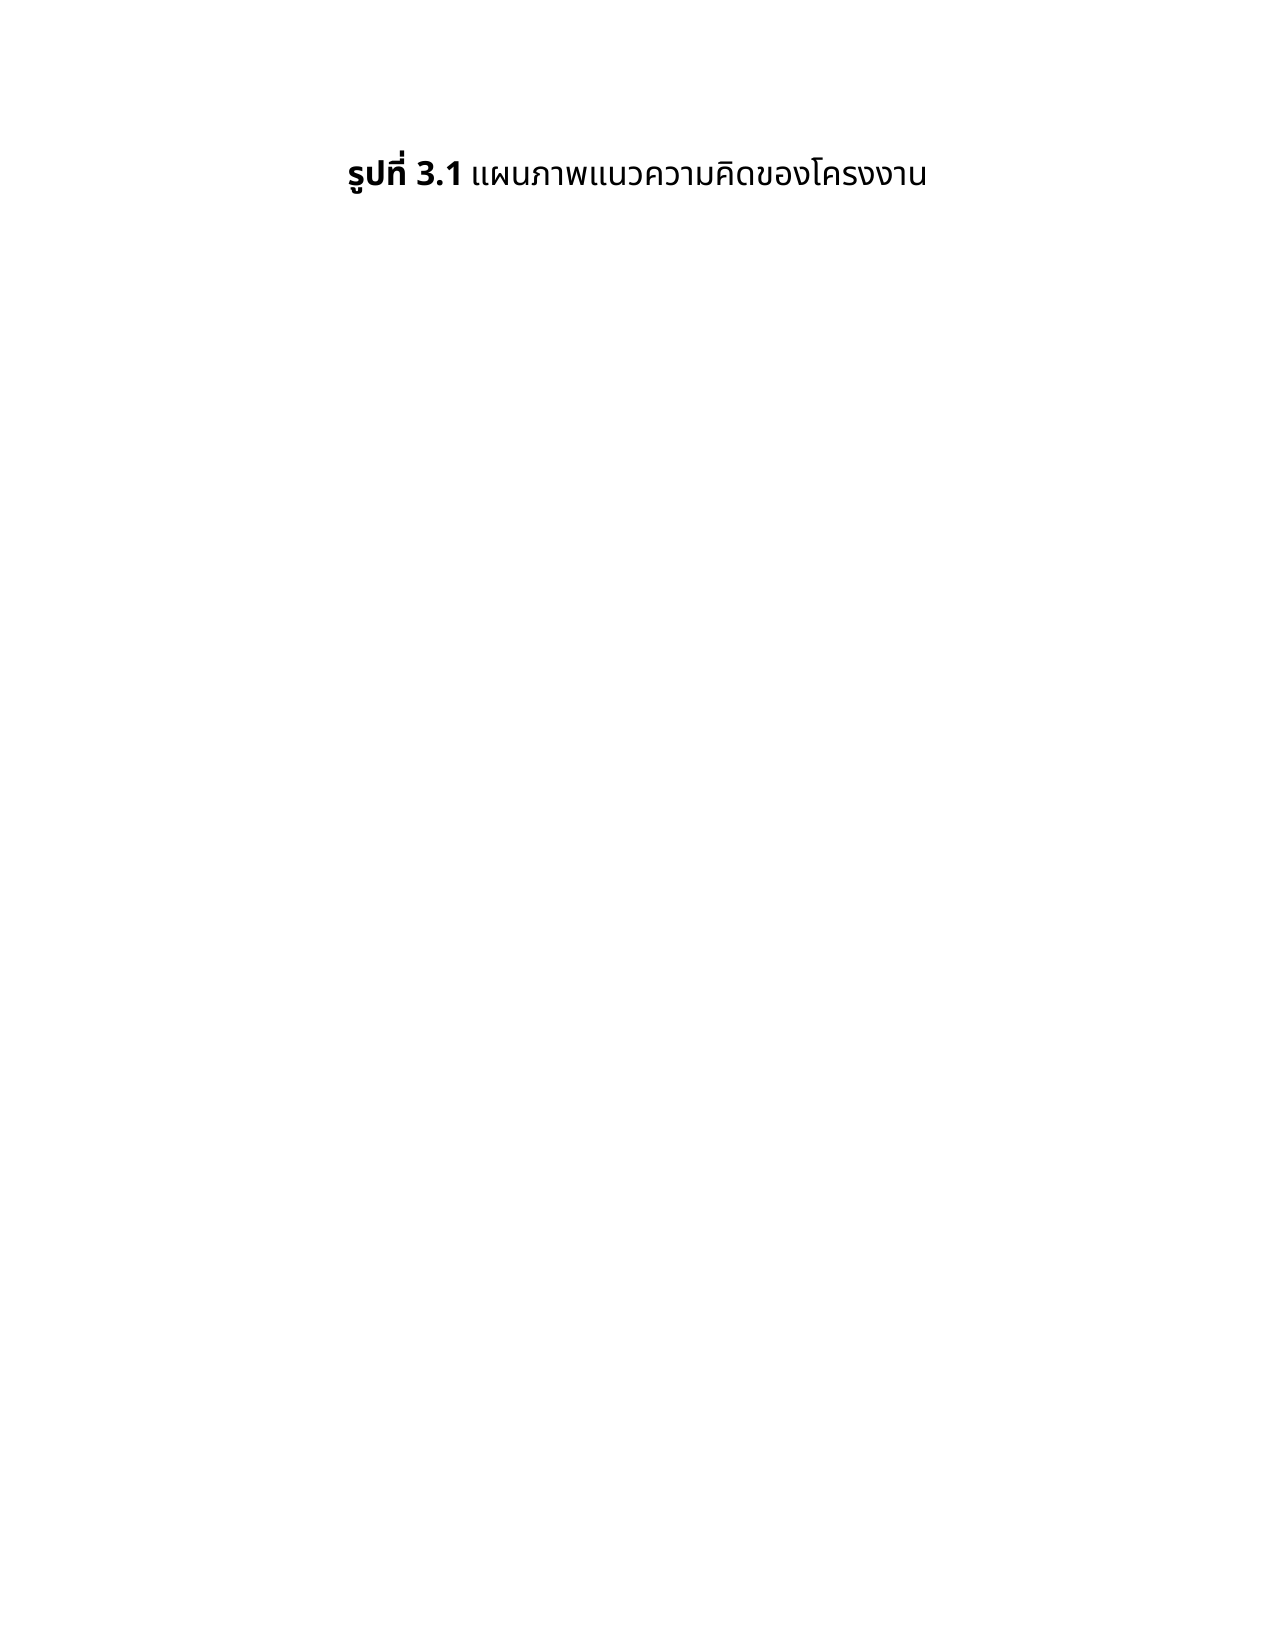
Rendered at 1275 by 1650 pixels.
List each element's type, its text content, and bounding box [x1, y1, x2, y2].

text รูปที่ 3.1แผนภาพแนวความคิดของโครงงาน [150, 150, 1125, 201]
